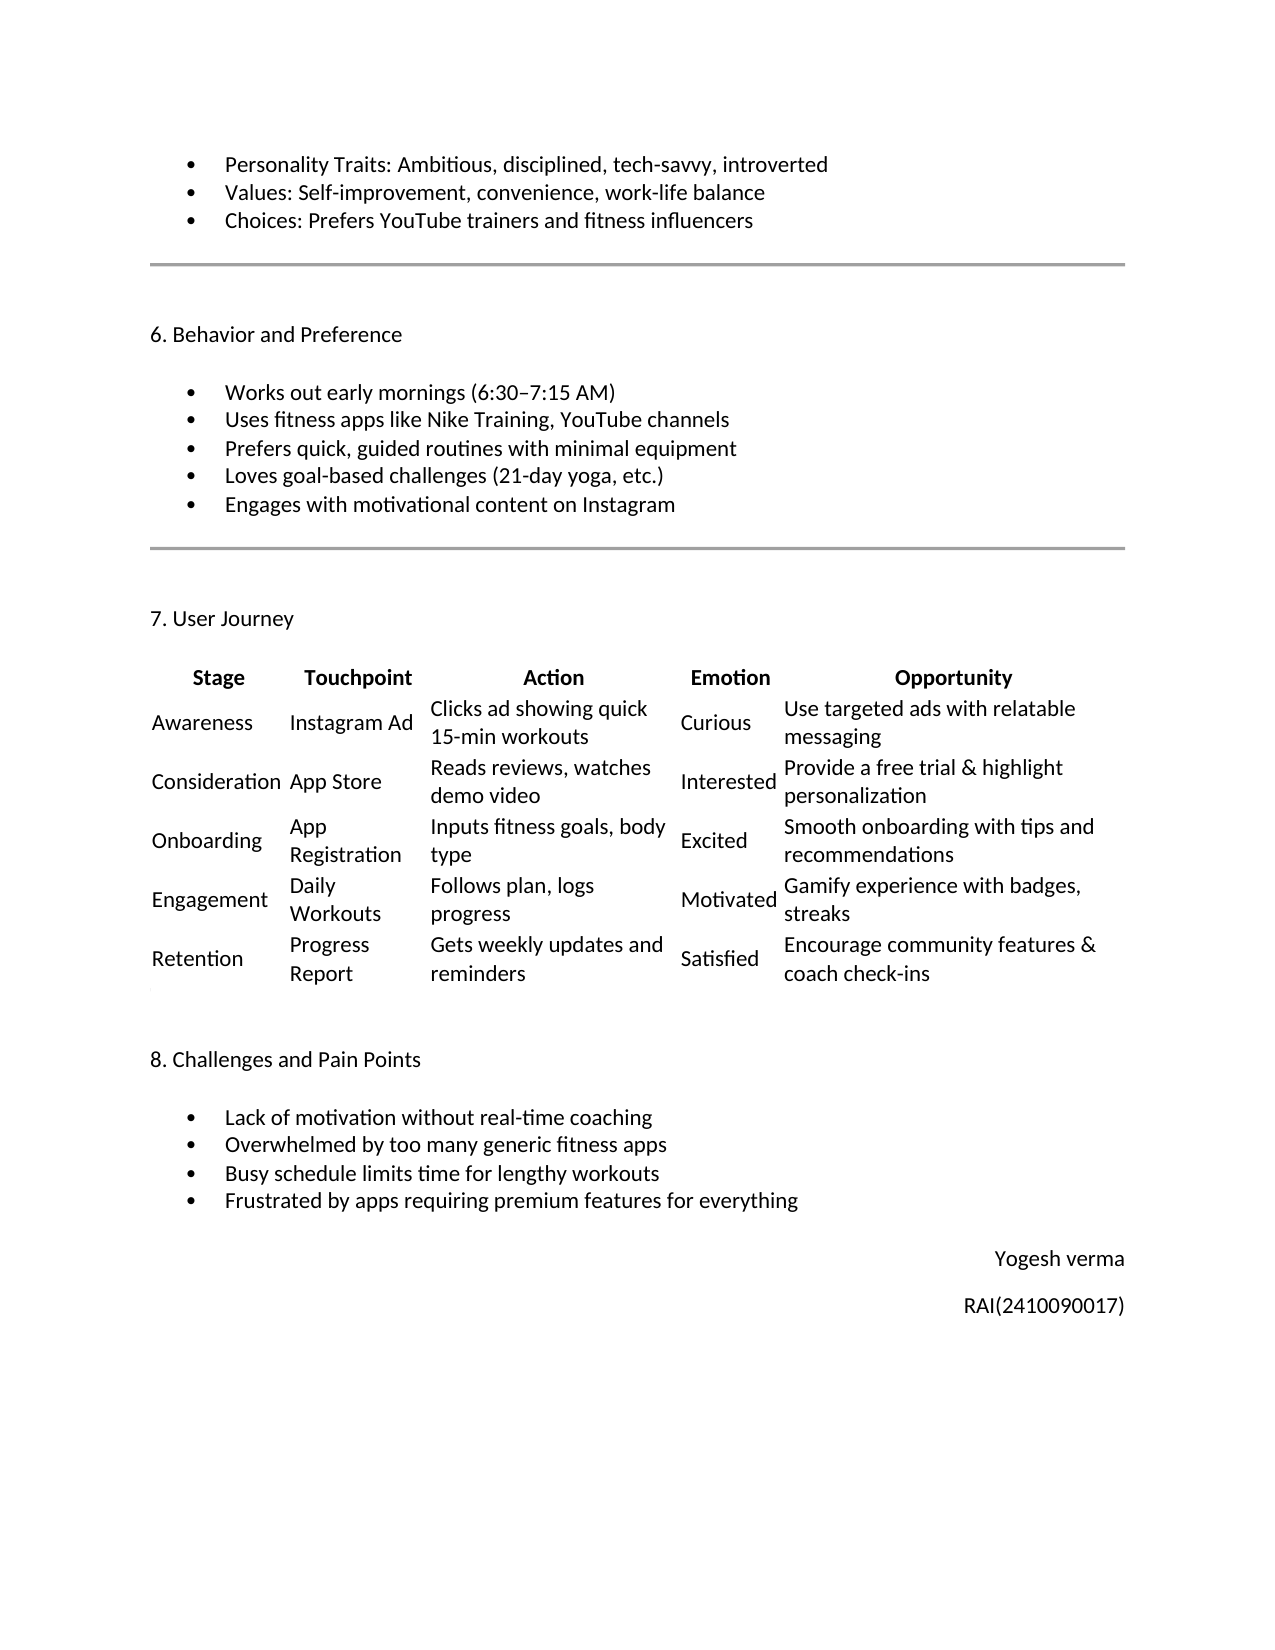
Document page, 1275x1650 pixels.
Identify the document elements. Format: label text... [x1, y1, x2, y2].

text Yogesh verma [150, 1244, 1125, 1272]
list Choices: Prefers YouTube trainers and fitness influencers [187, 206, 1125, 234]
list Frustrated by apps requiring premium features for everything [187, 1187, 1125, 1215]
table_cell Onboarding [150, 811, 288, 870]
table_cell Encourage community features & coach check-ins [782, 929, 1125, 988]
table_cell Motivated [679, 870, 782, 929]
text RAI(2410090017) [150, 1291, 1125, 1319]
text 6. Behavior and Preference [150, 320, 1125, 348]
table_cell Engagement [150, 870, 288, 929]
list Engages with motivational content on Instagram [187, 490, 1125, 518]
table_cell Instagram Ad [288, 693, 429, 752]
table_header Touchpoint [288, 661, 429, 692]
table_cell Gamify experience with badges, streaks [782, 870, 1125, 929]
table_cell Awareness [150, 693, 288, 752]
table_cell App Registration [288, 811, 429, 870]
text 8. Challenges and Pain Points [150, 1045, 1125, 1073]
table_cell Curious [679, 693, 782, 752]
list Works out early mornings (6:30–7:15 AM) [187, 378, 1125, 406]
table_header Stage [150, 661, 288, 692]
list Personality Traits: Ambitious, disciplined, tech-savvy, introverted [187, 150, 1125, 178]
list Lack of motivation without real-time coaching [187, 1103, 1125, 1131]
list Uses fitness apps like Nike Training, YouTube channels [187, 406, 1125, 434]
table_cell Retention [150, 929, 288, 988]
table_cell Daily Workouts [288, 870, 429, 929]
list Prefers quick, guided routines with minimal equipment [187, 434, 1125, 462]
list Overwhelmed by too many generic fitness apps [187, 1131, 1125, 1159]
list Loves goal-based challenges (21-day yoga, etc.) [187, 462, 1125, 490]
table_header Emotion [679, 661, 782, 692]
table_cell Gets weekly updates and reminders [429, 929, 679, 988]
list Values: Self-improvement, convenience, work-life balance [187, 178, 1125, 206]
table_cell Progress Report [288, 929, 429, 988]
table_cell Excited [679, 811, 782, 870]
table_header Opportunity [782, 661, 1125, 692]
table_cell Follows plan, logs progress [429, 870, 679, 929]
table_cell Reads reviews, watches demo video [429, 752, 679, 811]
table_cell Inputs fitness goals, body type [429, 811, 679, 870]
table_cell Satisfied [679, 929, 782, 988]
table_cell Provide a free trial & highlight personalization [782, 752, 1125, 811]
table_cell Use targeted ads with relatable messaging [782, 693, 1125, 752]
table_cell Clicks ad showing quick 15-min workouts [429, 693, 679, 752]
table_cell Consideration [150, 752, 288, 811]
table_cell Smooth onboarding with tips and recommendations [782, 811, 1125, 870]
text 7. User Journey [150, 604, 1125, 632]
table_cell App Store [288, 752, 429, 811]
list Busy schedule limits time for lengthy workouts [187, 1159, 1125, 1187]
table_header Action [429, 661, 679, 692]
table_cell Interested [679, 752, 782, 811]
